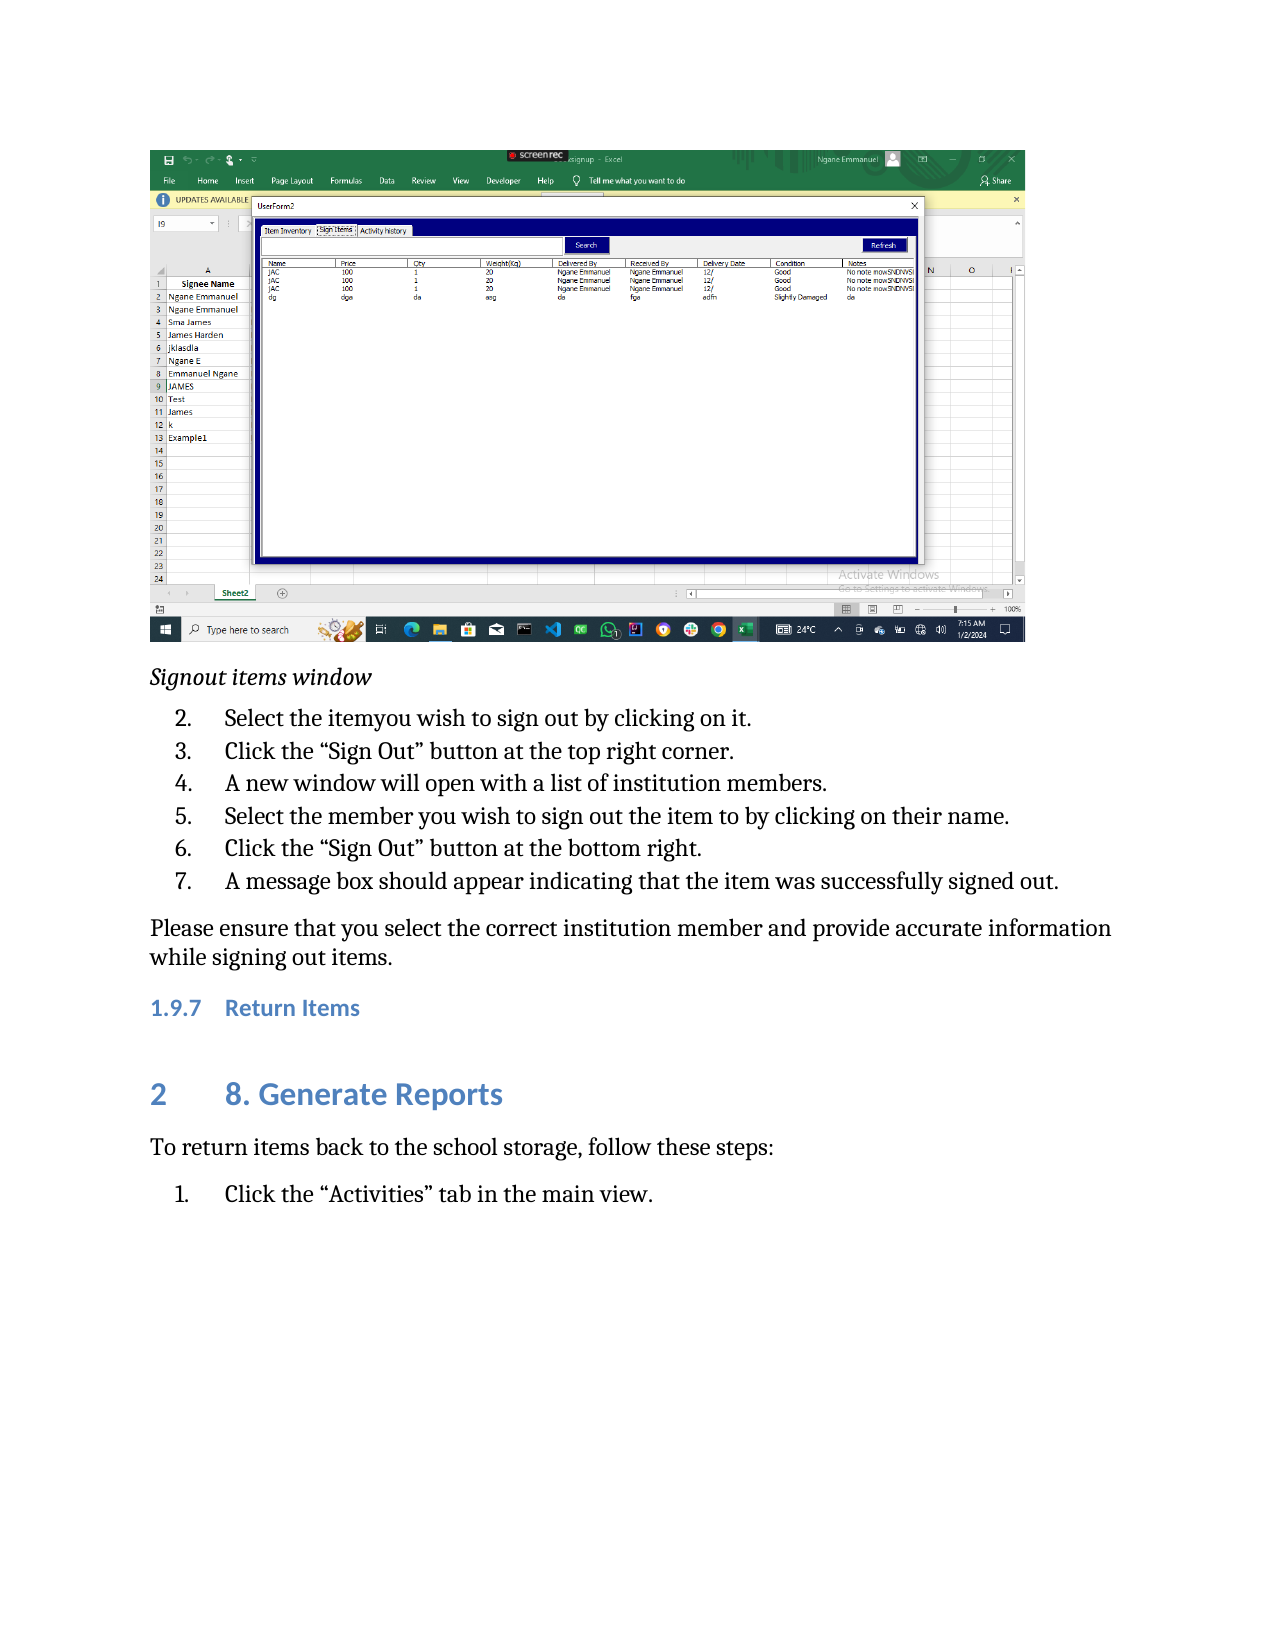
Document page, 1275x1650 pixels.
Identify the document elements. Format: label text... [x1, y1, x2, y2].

list A new window will open with a list of institution members. [175, 769, 1125, 798]
list Click the “Sign Out” button at the bottom right. [175, 834, 1125, 863]
list Select the member you wish to sign out the item to by clicking on their name. [175, 802, 1125, 830]
list Select the itemyou wish to sign out by clicking on it. [175, 704, 1125, 733]
text Signout items window [150, 663, 1125, 692]
list Click the “Activities” tab in the main view. [175, 1180, 1125, 1209]
text Please ensure that you select the correct institution member and provide accurate information while signing out items. [150, 914, 1125, 972]
text To return items back to the school storage, follow these steps: [150, 1132, 1125, 1161]
subtitle 1.9.7 Return Items [150, 992, 1125, 1023]
list Click the “Sign Out” button at the top right corner. [175, 737, 1125, 765]
picture [150, 150, 1025, 642]
subtitle 2 8. Generate Reports [150, 1073, 1125, 1114]
list A message box should appear indicating that the item was successfully signed out. [175, 867, 1125, 895]
